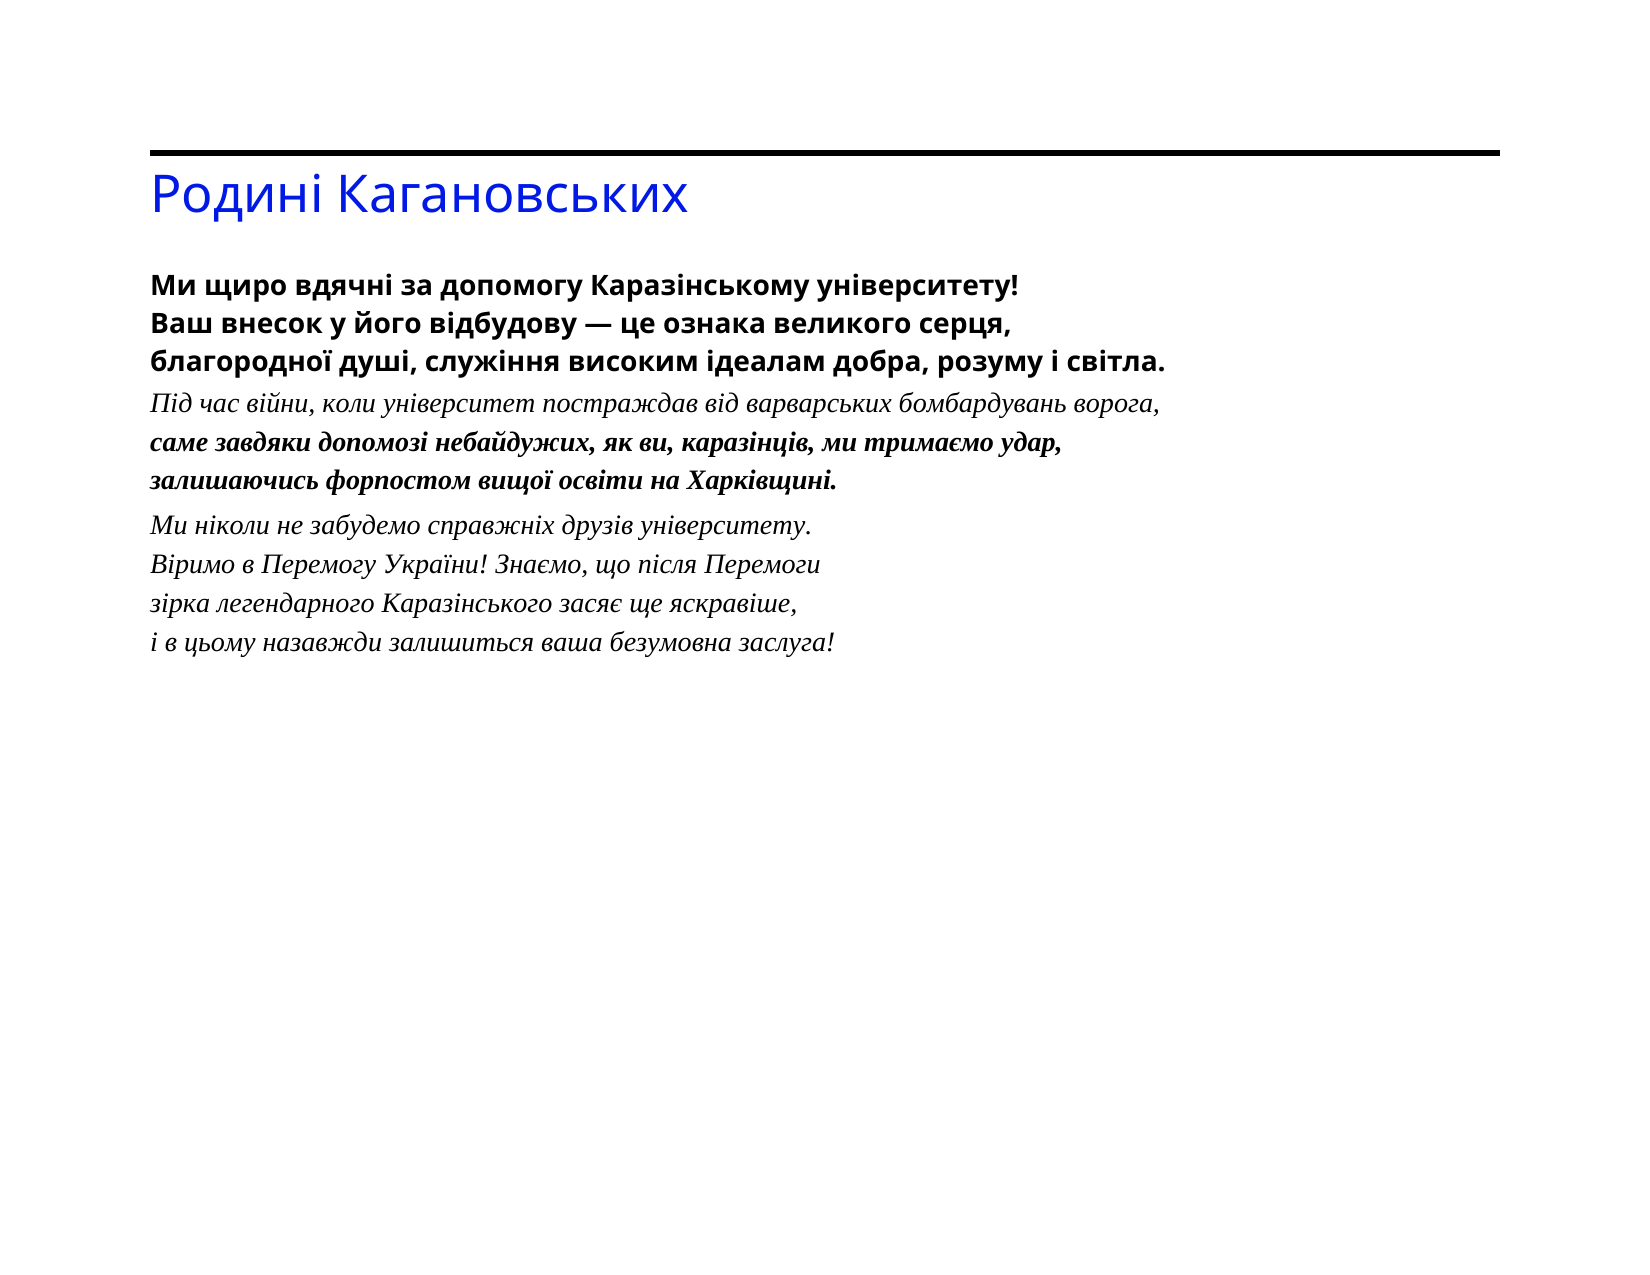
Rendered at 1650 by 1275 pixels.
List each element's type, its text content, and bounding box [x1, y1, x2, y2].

text Під час війни, коли університет постраждав від варварських бомбардувань ворога, саме завдяки допомозі небайдужих, як ви, каразінців, ми тримаємо удар, залишаючись форпостом вищої освіти на Харківщині. [150, 386, 1500, 496]
text Ми щиро вдячні за допомогу Каразінському університету! Ваш внесок у його відбудову — це ознака великого серця, благородної душі, служіння високим ідеалам добра, розуму і світла. [150, 265, 1500, 380]
text Ми ніколи не забудемо справжніх друзів університету. Віримо в Перемогу України! Знаємо, що після Перемоги зірка легендарного Каразінського засяє ще яскравіше, і в цьому назавжди залишиться ваша безумовна заслуга! [150, 508, 1500, 657]
text Родині Кагановських [150, 156, 1500, 227]
